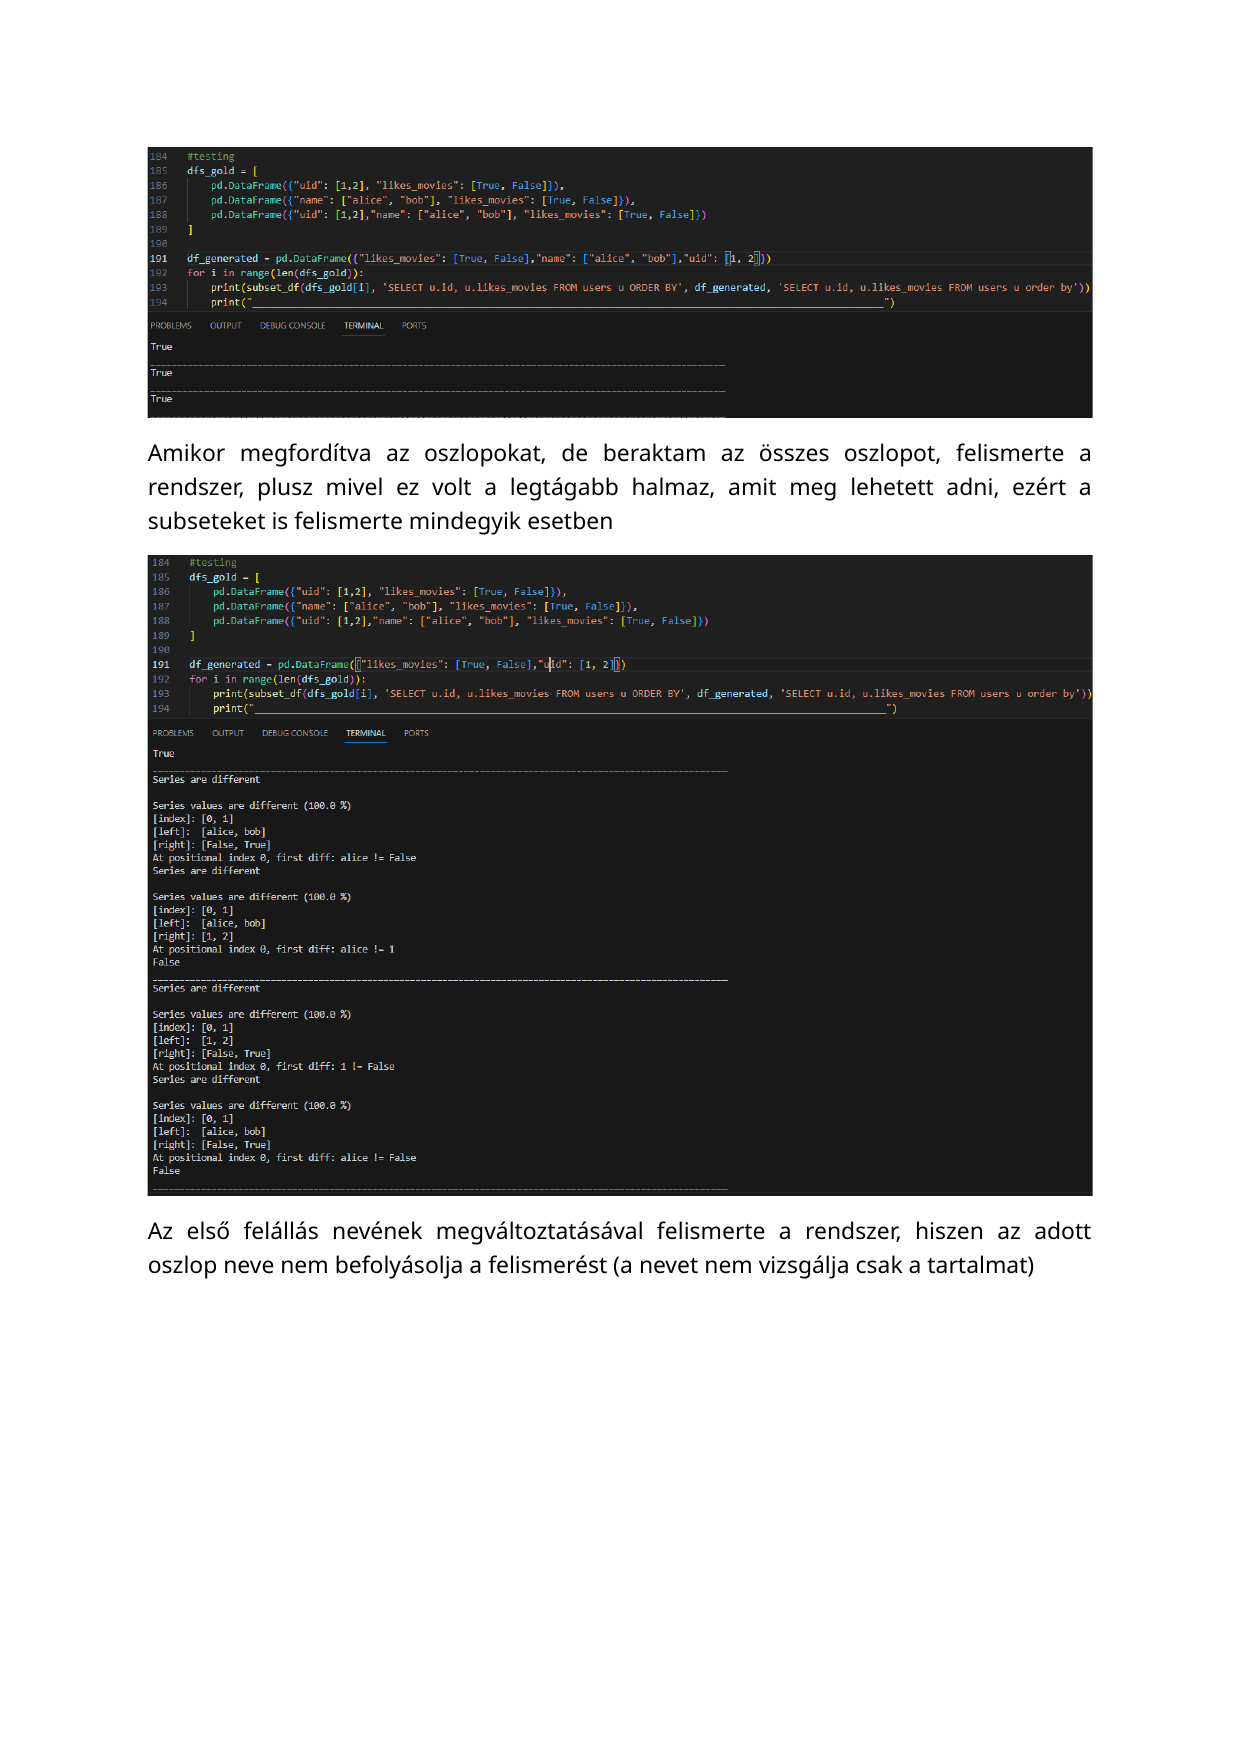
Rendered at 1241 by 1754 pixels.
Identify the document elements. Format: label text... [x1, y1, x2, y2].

picture [147, 147, 1093, 418]
picture [147, 555, 1093, 1196]
text Az első felállás nevének megváltoztatásával felismerte a rendszer, hiszen az adott oszlop neve nem befolyásolja a felismerést (a nevet nem vizsgálja csak a tartalmat) [148, 1215, 1093, 1280]
text Amikor megfordítva az oszlopokat, de beraktam az összes oszlopot, felismerte a rendszer, plusz mivel ez volt a legtágabb halmaz, amit meg lehetett adni, ezért a subseteket is felismerte mindegyik esetben [148, 437, 1093, 536]
